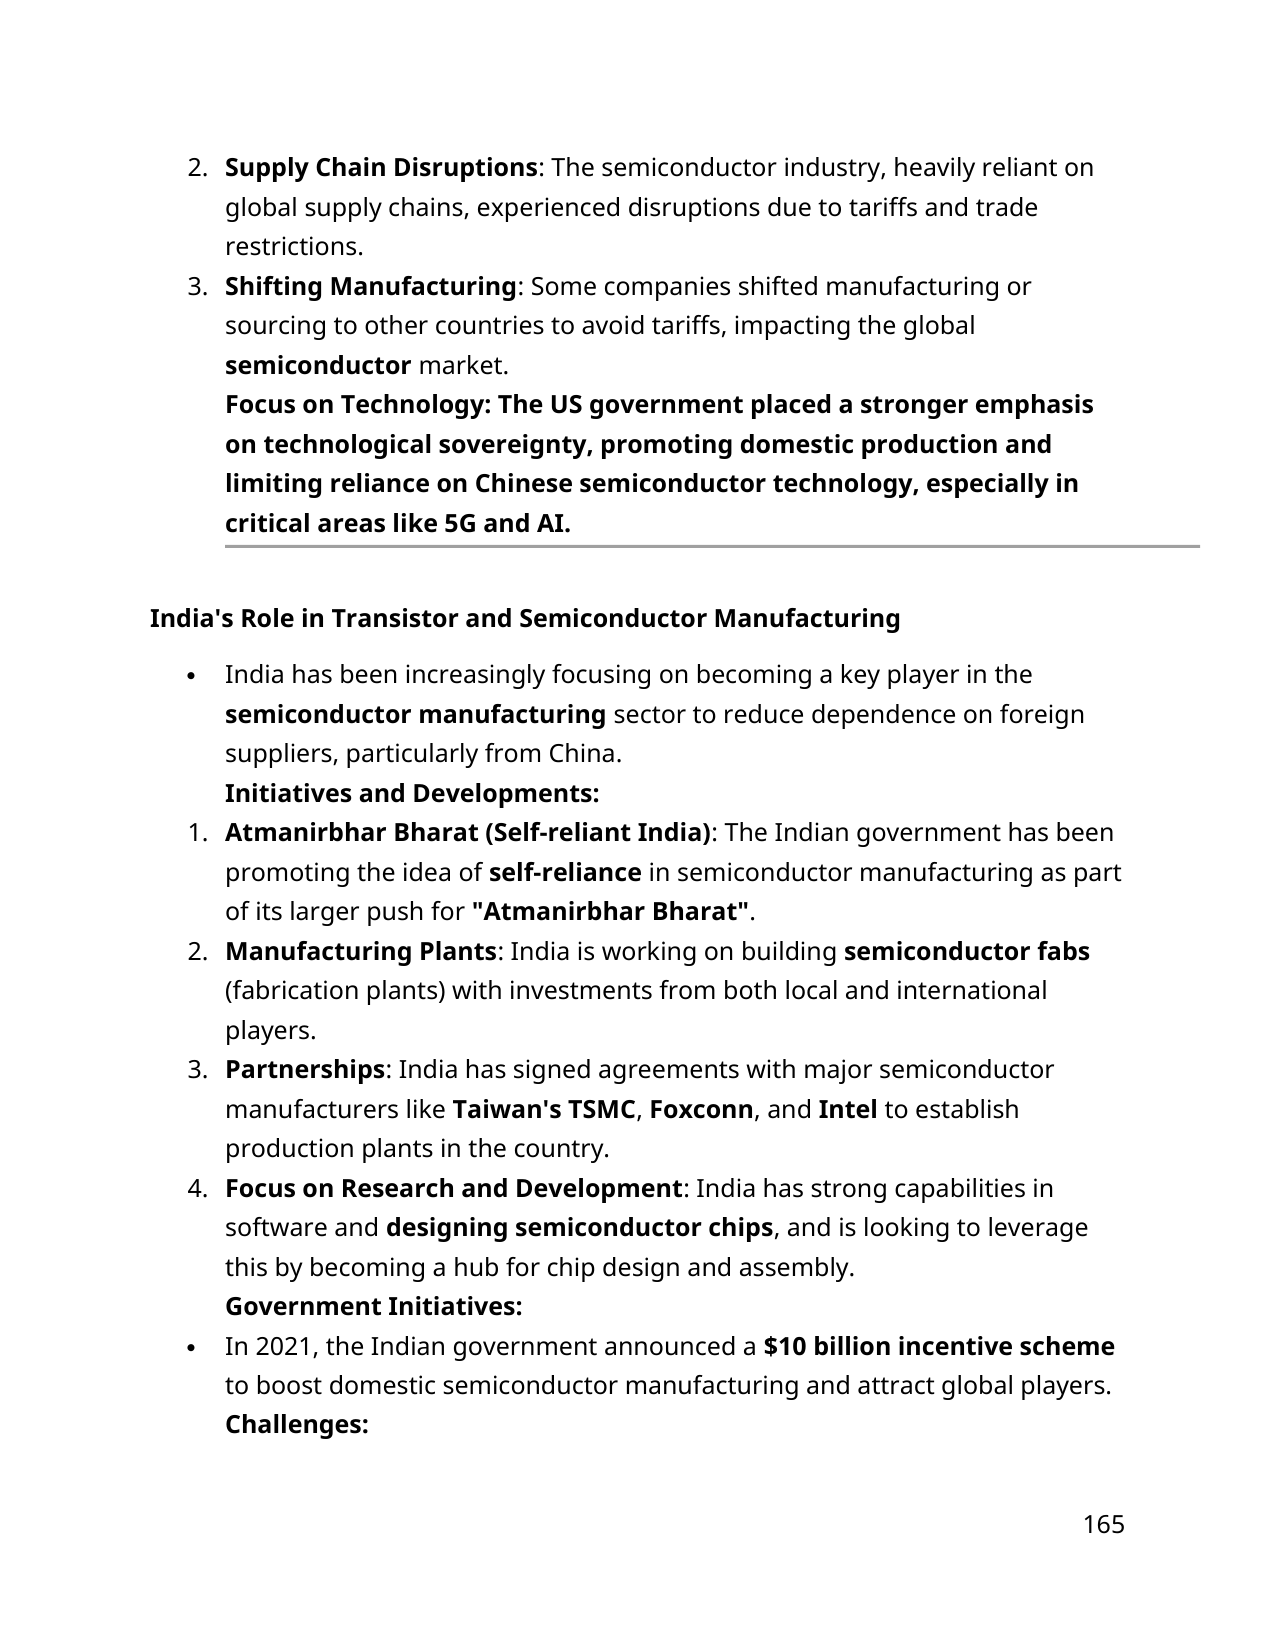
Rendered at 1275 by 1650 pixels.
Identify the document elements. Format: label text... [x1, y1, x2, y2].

list Atmanirbhar Bharat (Self-reliant India): The Indian government has been promoting the idea of self-reliance in semiconductor manufacturing as part of its larger push for "Atmanirbhar Bharat". [187, 815, 1125, 928]
list Partnerships: India has signed agreements with major semiconductor manufacturers like Taiwan's TSMC, Foxconn, and Intel to establish production plants in the country. [187, 1052, 1125, 1165]
list Manufacturing Plants: India is working on building semiconductor fabs (fabrication plants) with investments from both local and international players. [187, 933, 1125, 1046]
list Shifting Manufacturing: Some companies shifted manufacturing or sourcing to other countries to avoid tariffs, impacting the global semiconductor market. [187, 268, 1125, 381]
list Government Initiatives: [225, 1289, 1125, 1323]
list Initiatives and Developments: [225, 776, 1125, 809]
list Challenges: [225, 1407, 1125, 1441]
list Focus on Technology: The US government placed a stronger emphasis on technological sovereignty, promoting domestic production and limiting reliance on Chinese semiconductor technology, especially in critical areas like 5G and AI. [225, 387, 1125, 539]
text India's Role in Transistor and Semiconductor Manufacturing [150, 601, 1125, 635]
list Focus on Research and Development: India has strong capabilities in software and designing semiconductor chips, and is looking to leverage this by becoming a hub for chip design and assembly. [187, 1170, 1125, 1283]
list Supply Chain Disruptions: The semiconductor industry, heavily reliant on global supply chains, experienced disruptions due to tariffs and trade restrictions. [187, 150, 1125, 263]
list India has been increasingly focusing on becoming a key player in the semiconductor manufacturing sector to reduce dependence on foreign suppliers, particularly from China. [187, 657, 1125, 770]
list In 2021, the Indian government announced a $10 billion incentive scheme to boost domestic semiconductor manufacturing and attract global players. [187, 1328, 1125, 1402]
